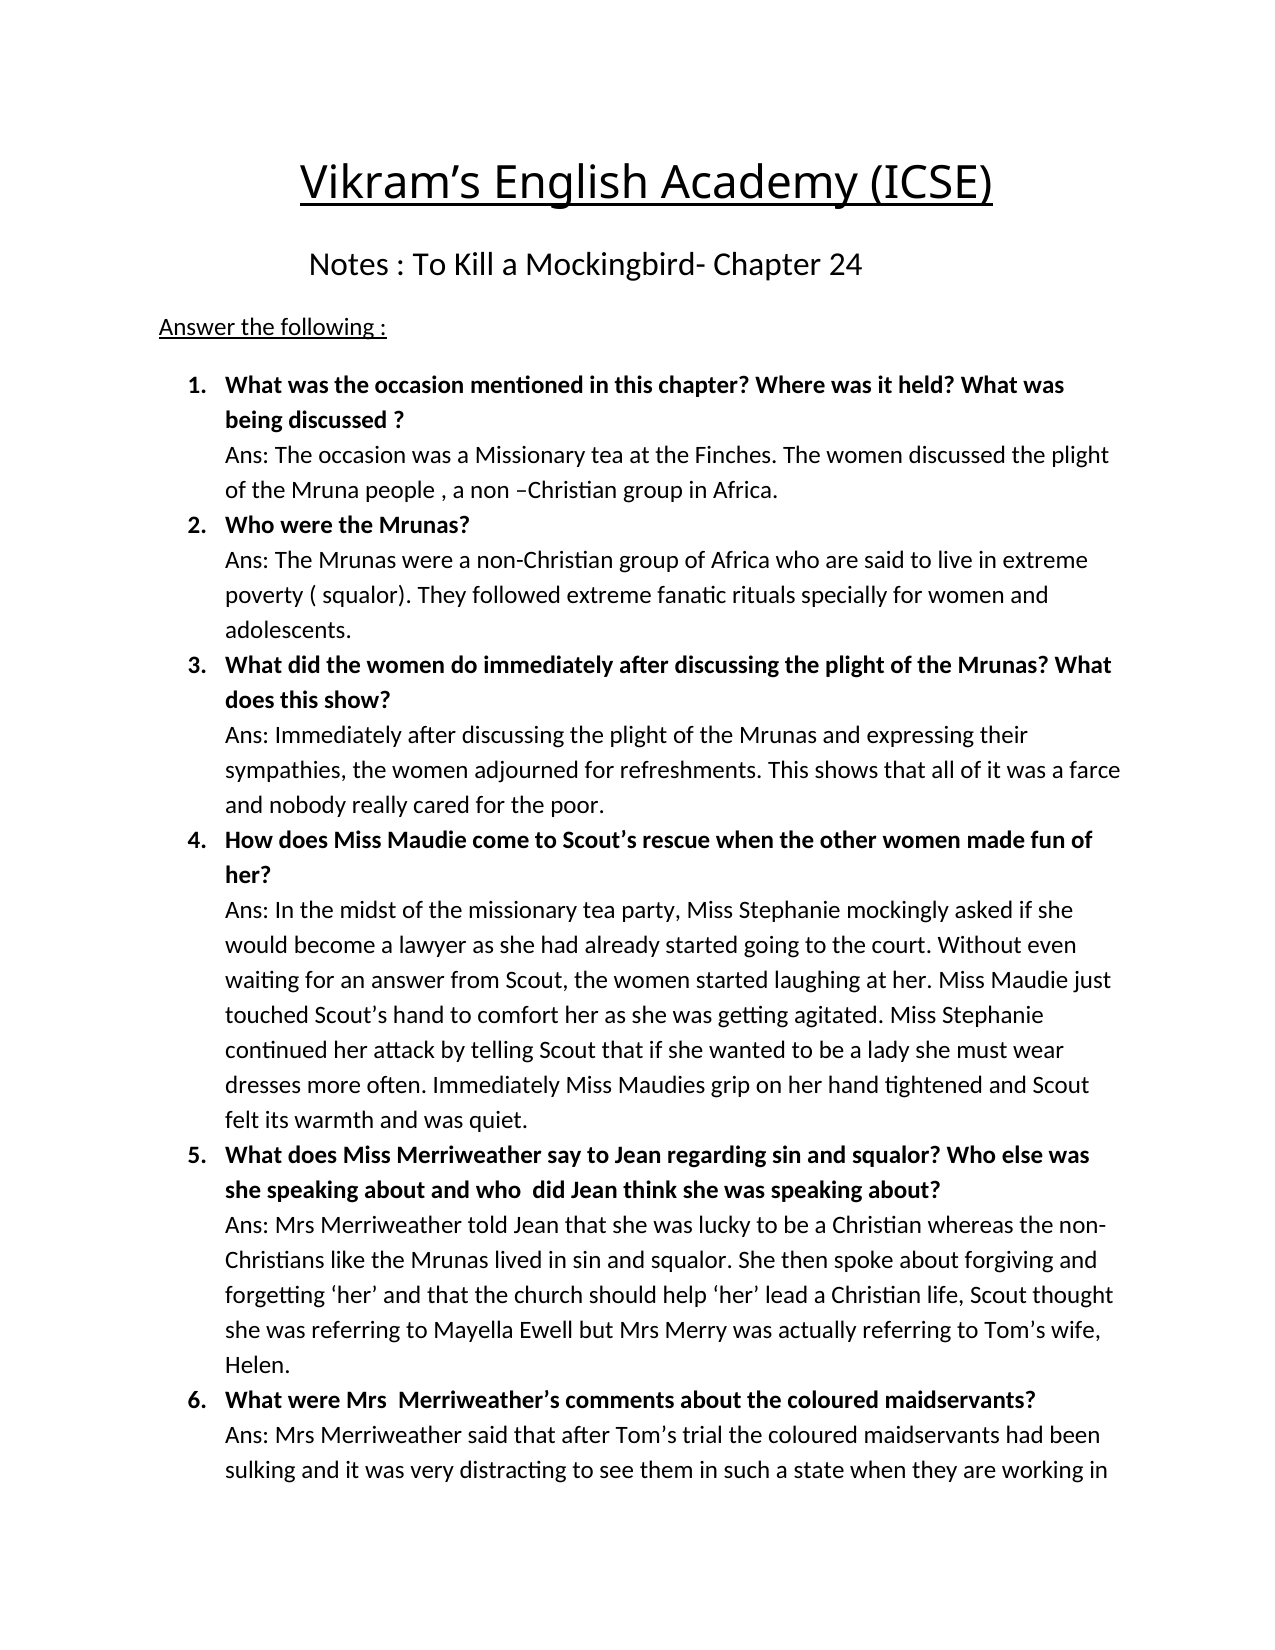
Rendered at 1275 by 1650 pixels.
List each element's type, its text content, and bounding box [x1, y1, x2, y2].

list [225, 1419, 1125, 1484]
text Notes : To Kill a Mockingbird- Chapter 24 [150, 242, 1125, 283]
list What were Mrs Merriweather’s comments about the coloured maidservants? [187, 1384, 1125, 1414]
list What was the occasion mentioned in this chapter? Where was it held? What was being discussed ? [187, 369, 1125, 434]
list Who were the Mrunas? [187, 509, 1125, 539]
list Ans: Immediately after discussing the plight of the Mrunas and expressing their sympathies, the women adjourned for refreshments. This shows that all of it was a farce and nobody really cared for the poor. [225, 719, 1125, 819]
text Answer the following : [150, 311, 1125, 341]
list What did the women do immediately after discussing the plight of the Mrunas? What does this show? [187, 649, 1125, 714]
list Ans: In the midst of the missionary tea party, Miss Stephanie mockingly asked if she would become a lawyer as she had already started going to the court. Without even waiting for an answer from Scout, the women started laughing at her. Miss Maudie just touched Scout’s hand to comfort her as she was getting agitated. Miss Stephanie continued her attack by telling Scout that if she wanted to be a lady she must wear dresses more often. Immediately Miss Maudies grip on her hand tightened and Scout felt its warmth and was quiet. [225, 894, 1125, 1134]
list Ans: The occasion was a Missionary tea at the Finches. The women discussed the plight of the Mruna people , a non –Christian group in Africa. [225, 439, 1125, 504]
text Vikram’s English Academy (ICSE) [225, 150, 1125, 212]
list What does Miss Merriweather say to Jean regarding sin and squalor? Who else was she speaking about and who did Jean think she was speaking about? [187, 1139, 1125, 1204]
list Ans: Mrs Merriweather told Jean that she was lucky to be a Christian whereas the non-Christians like the Mrunas lived in sin and squalor. She then spoke about forgiving and forgetting ‘her’ and that the church should help ‘her’ lead a Christian life, Scout thought she was referring to Mayella Ewell but Mrs Merry was actually referring to Tom’s wife, Helen. [225, 1209, 1125, 1379]
list Ans: The Mrunas were a non-Christian group of Africa who are said to live in extreme poverty ( squalor). They followed extreme fanatic rituals specially for women and adolescents. [225, 544, 1125, 644]
list How does Miss Maudie come to Scout’s rescue when the other women made fun of her? [187, 824, 1125, 889]
